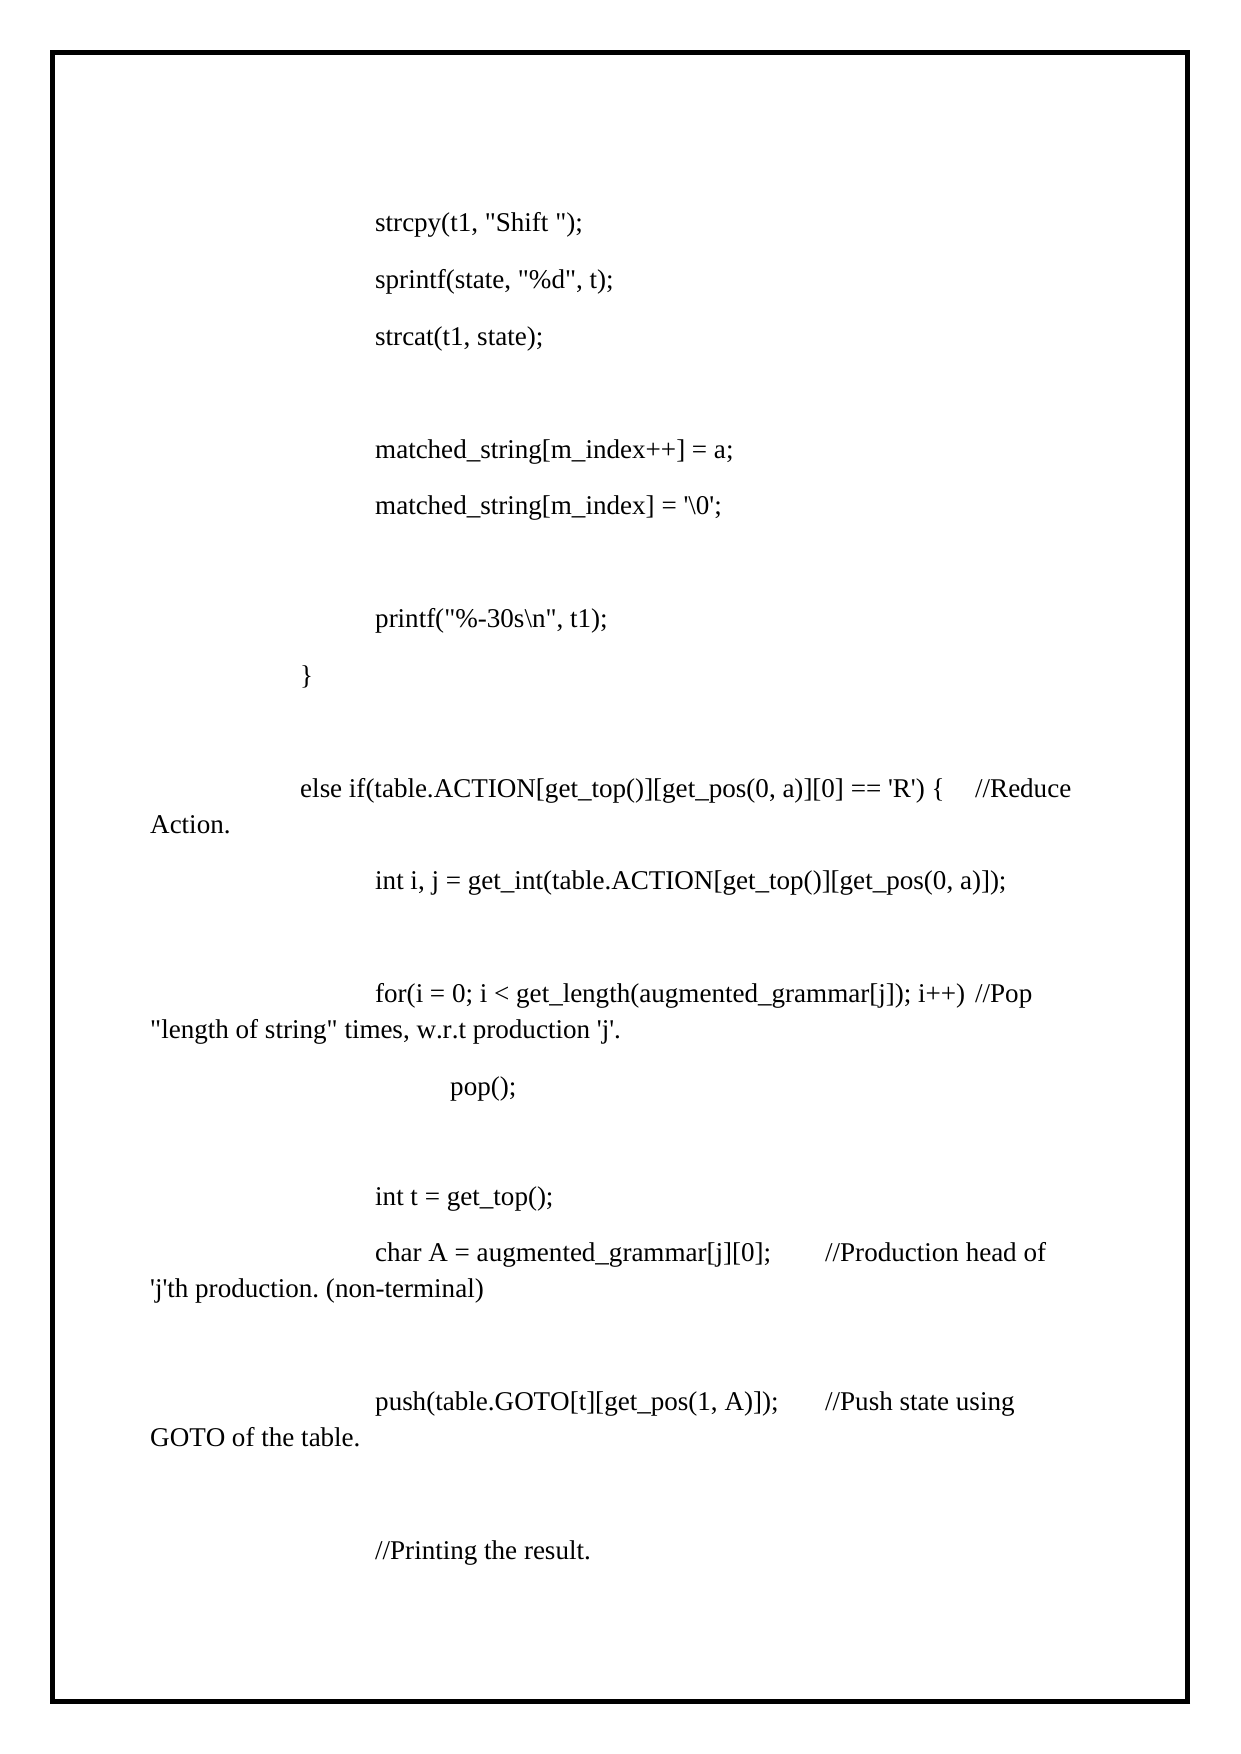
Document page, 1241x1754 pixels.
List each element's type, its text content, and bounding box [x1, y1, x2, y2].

text matched_string[m_index] = '\0'; [150, 489, 1090, 521]
text strcpy(t1, "Shift "); [150, 207, 1090, 238]
text for(i = 0; i < get_length(augmented_grammar[j]); i++) //Pop "length of string" times, w.r.t production 'j'. [150, 978, 1090, 1044]
text //Printing the result. [150, 1534, 1090, 1565]
text int i, j = get_int(table.ACTION[get_top()][get_pos(0, a)]); [150, 864, 1090, 896]
text sprintf(state, "%d", t); [150, 263, 1090, 294]
text char A = augmented_grammar[j][0]; //Production head of 'j'th production. (non-terminal) [150, 1236, 1090, 1303]
text push(table.GOTO[t][get_pos(1, A)]); //Push state using GOTO of the table. [150, 1385, 1090, 1452]
text int t = get_top(); [150, 1180, 1090, 1211]
text pop(); [150, 1070, 1090, 1101]
text } [150, 659, 1090, 690]
text matched_string[m_index++] = a; [150, 433, 1090, 464]
text else if(table.ACTION[get_top()][get_pos(0, a)][0] == 'R') { //Reduce Action. [150, 772, 1090, 839]
text strcat(t1, state); [150, 320, 1090, 351]
text printf("%-30s\n", t1); [150, 602, 1090, 634]
